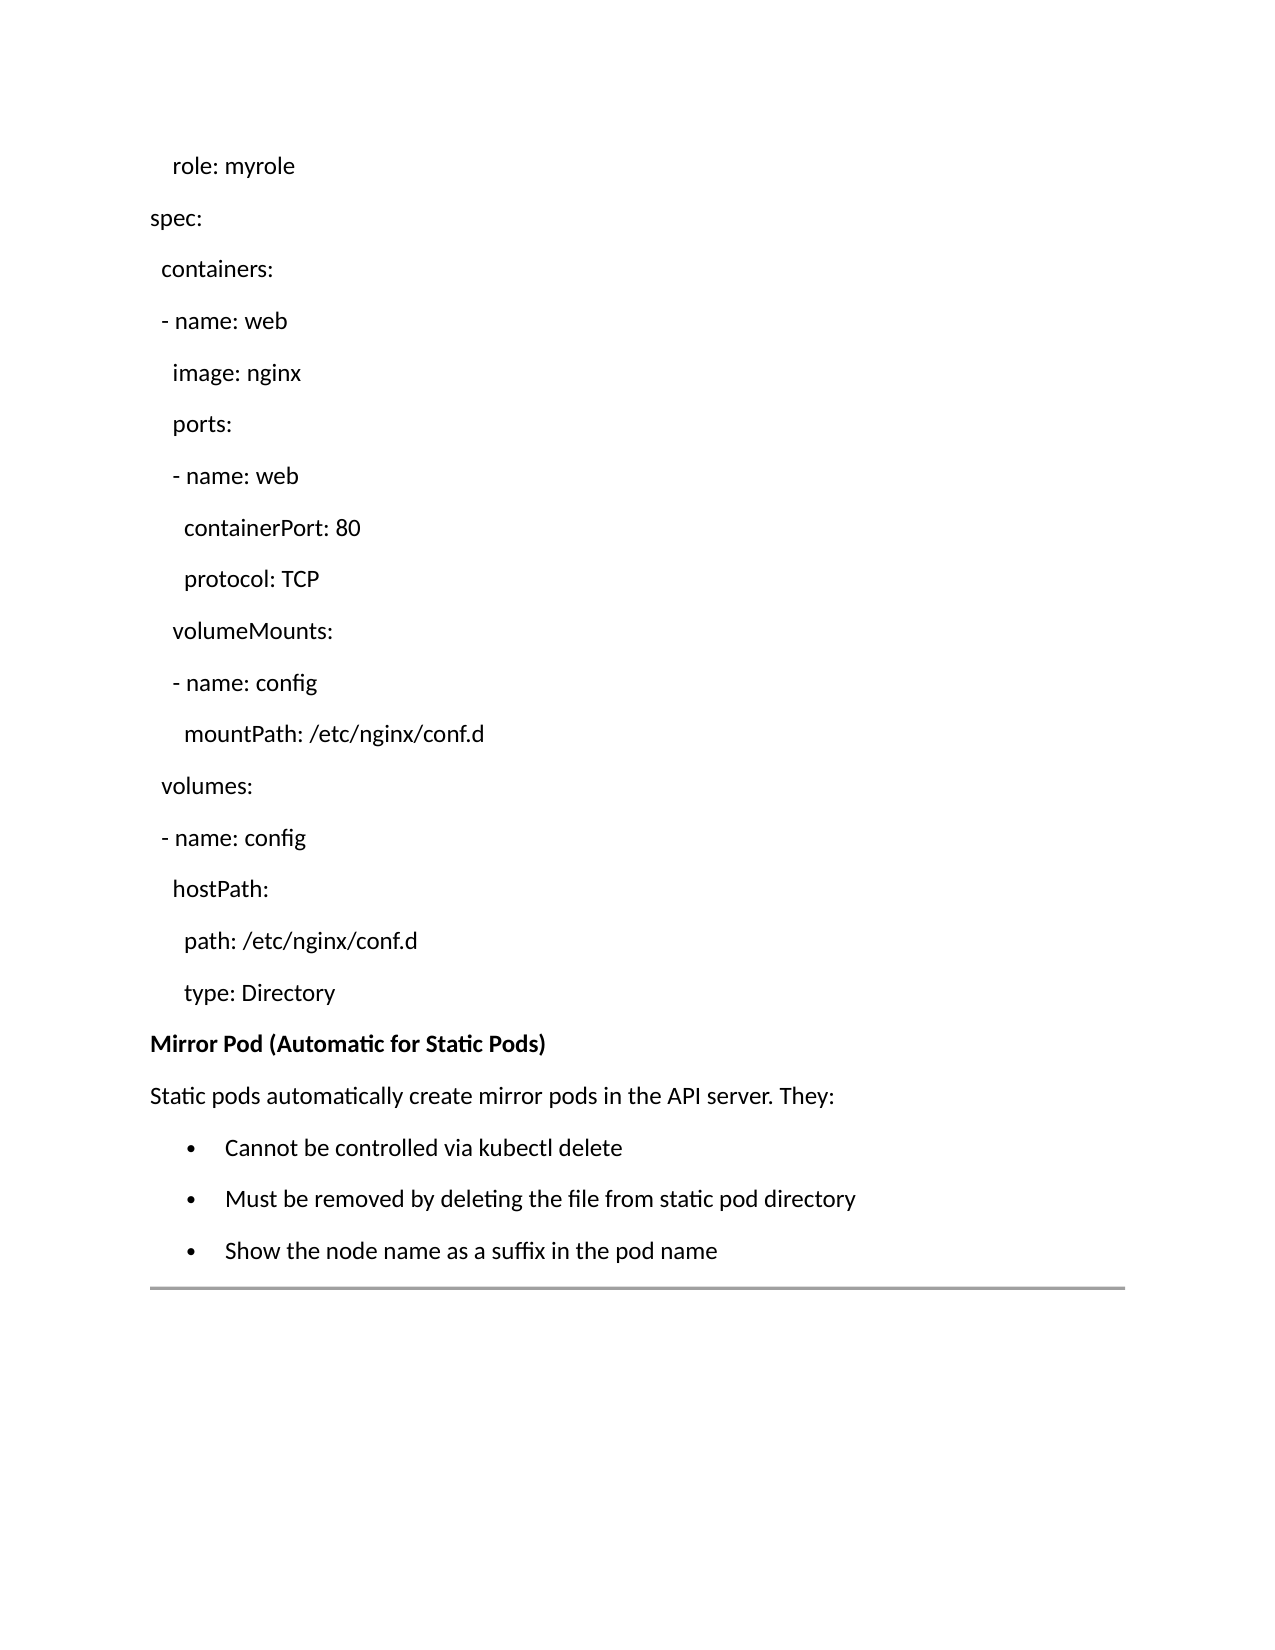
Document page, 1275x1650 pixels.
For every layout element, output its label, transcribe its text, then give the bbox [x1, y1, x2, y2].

text mountPath: /etc/nginx/conf.d [150, 718, 1125, 749]
text containerPort: 80 [150, 512, 1125, 542]
text - name: web [150, 460, 1125, 491]
text - name: config [150, 822, 1125, 852]
text image: nginx [150, 357, 1125, 387]
list Must be removed by deleting the file from static pod directory [187, 1183, 1125, 1214]
text role: myrole [150, 150, 1125, 181]
text volumeMounts: [150, 615, 1125, 646]
list Show the node name as a suffix in the pod name [187, 1235, 1125, 1266]
text Mirror Pod (Automatic for Static Pods) [150, 1028, 1125, 1059]
text containers: [150, 253, 1125, 284]
list Cannot be controlled via kubectl delete [187, 1132, 1125, 1162]
text spec: [150, 202, 1125, 232]
text hostPath: [150, 873, 1125, 904]
text volumes: [150, 770, 1125, 801]
text type: Directory [150, 977, 1125, 1007]
text - name: web [150, 305, 1125, 336]
text - name: config [150, 667, 1125, 697]
text protocol: TCP [150, 563, 1125, 594]
text Static pods automatically create mirror pods in the API server. They: [150, 1080, 1125, 1111]
text path: /etc/nginx/conf.d [150, 925, 1125, 956]
text ports: [150, 408, 1125, 439]
